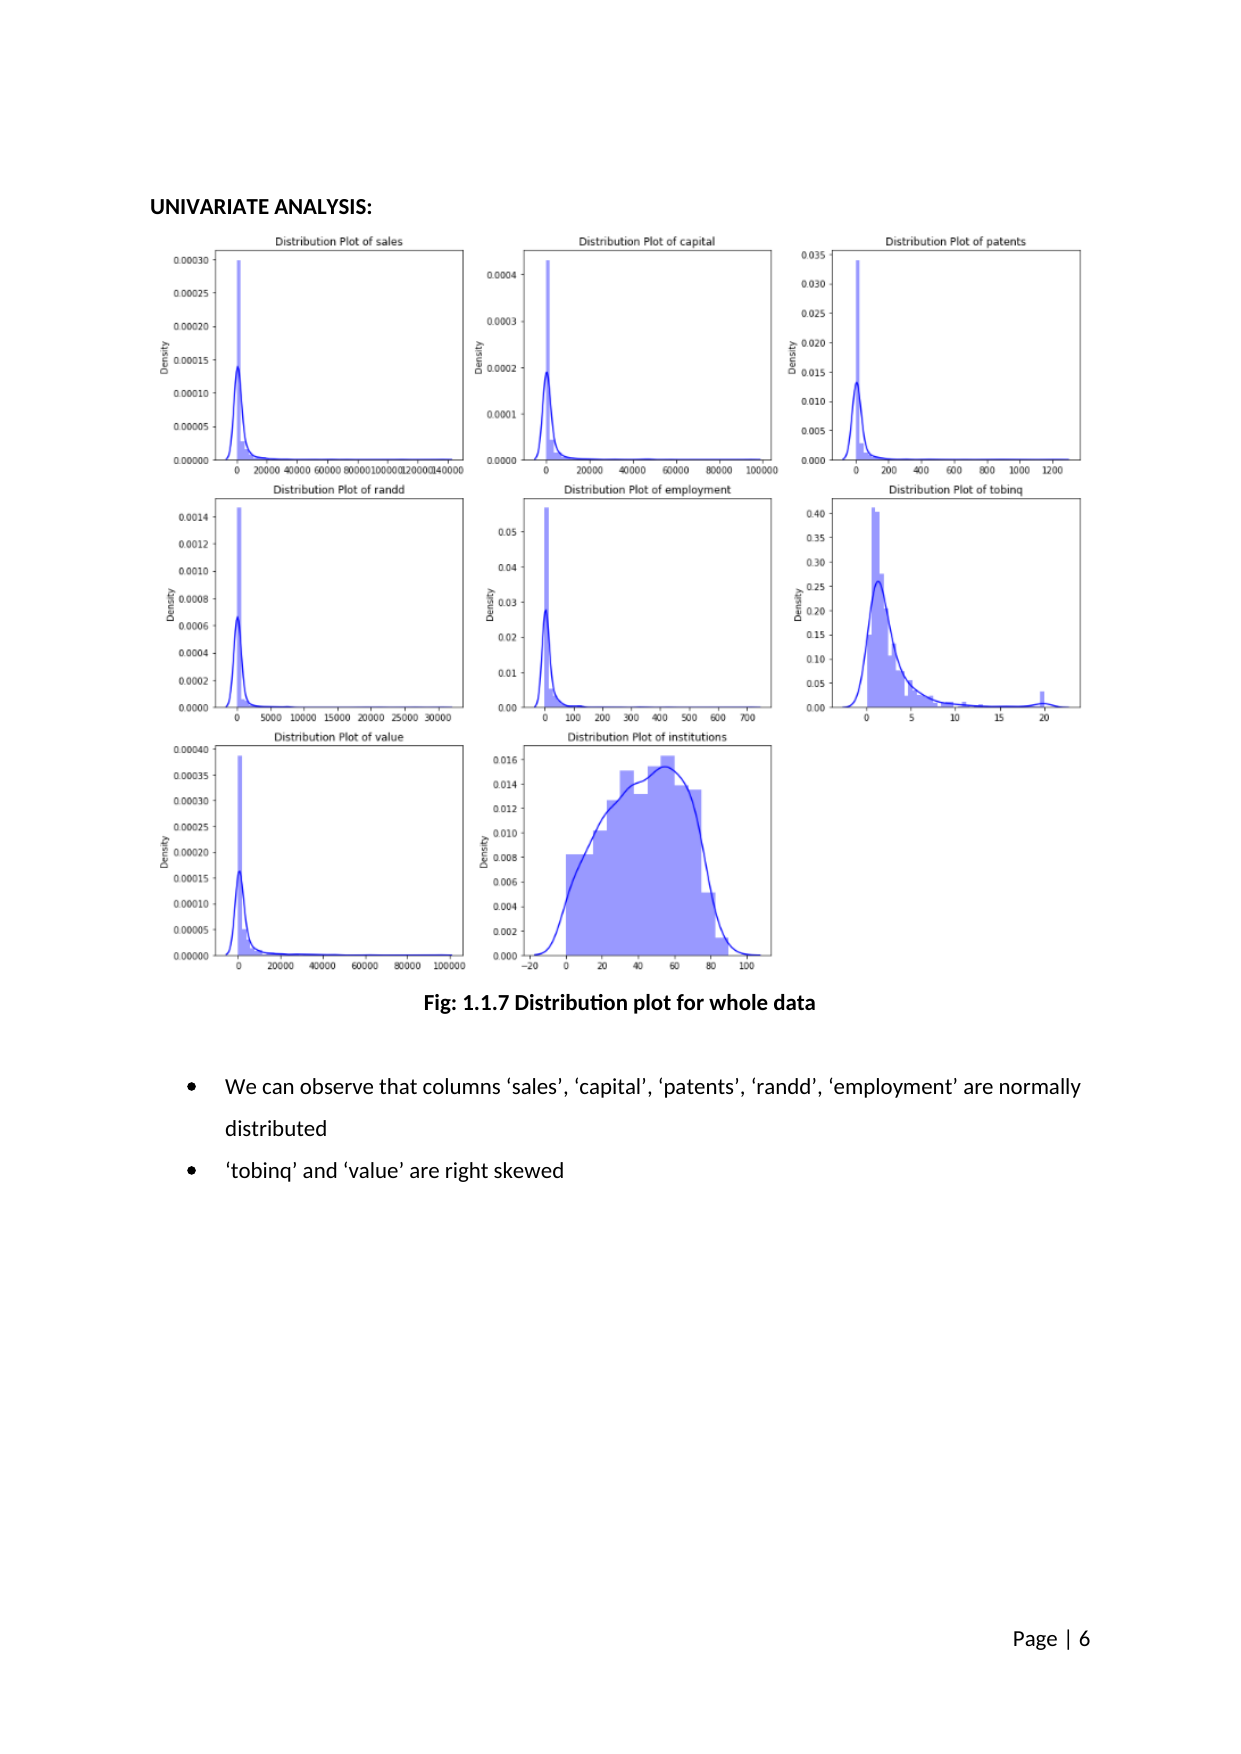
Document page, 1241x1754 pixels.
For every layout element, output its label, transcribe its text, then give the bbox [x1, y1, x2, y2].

list We can observe that columns ‘sales’, ‘capital’, ‘patents’, ‘randd’, ‘employment’ are normally distributed [187, 1072, 1090, 1142]
picture [150, 233, 1091, 975]
text Fig: 1.1.7 Distribution plot for whole data [150, 988, 1090, 1016]
text UNIVARIATE ANALYSIS: [150, 192, 1090, 220]
list ‘tobinq’ and ‘value’ are right skewed [187, 1156, 1090, 1184]
